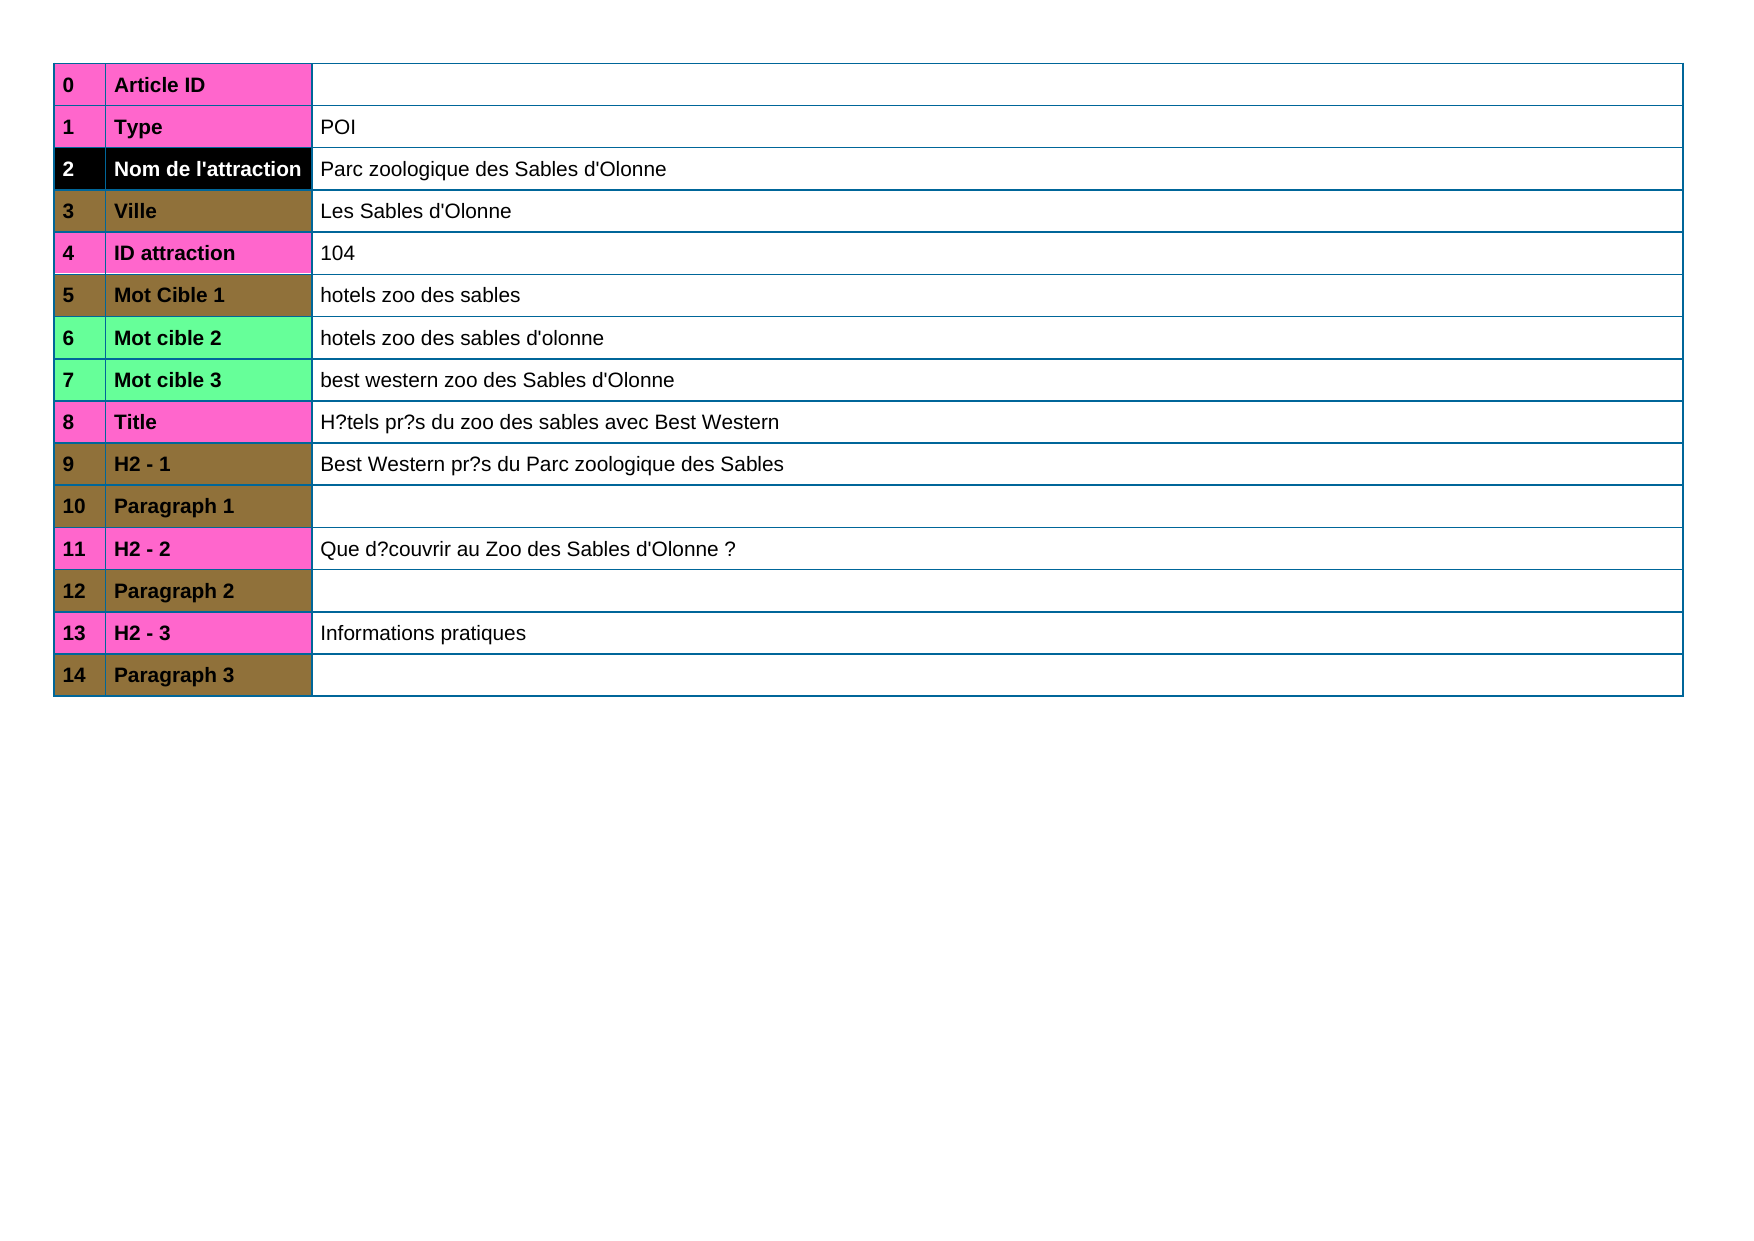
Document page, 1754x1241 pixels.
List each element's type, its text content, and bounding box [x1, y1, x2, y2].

table_cell 6 [55, 317, 105, 358]
table_cell 8 [55, 402, 105, 442]
table_cell 5 [55, 275, 105, 316]
table_cell H2 - 3 [106, 613, 311, 653]
table_cell 3 [55, 191, 105, 231]
table_cell 11 [55, 528, 105, 569]
table_cell Paragraph 2 [106, 570, 311, 611]
table_cell Paragraph 1 [106, 486, 311, 527]
table_cell 9 [55, 444, 105, 484]
table_cell hotels zoo des sables [313, 275, 1682, 316]
table_cell 2 [55, 148, 105, 189]
table_cell Que d?couvrir au Zoo des Sables d'Olonne ? [313, 528, 1682, 569]
table_cell Parc zoologique des Sables d'Olonne [313, 148, 1682, 189]
table_cell H?tels pr?s du zoo des sables avec Best Western [313, 402, 1682, 442]
table_cell H2 - 1 [106, 444, 311, 484]
table_cell 10 [55, 486, 105, 527]
table_cell 1 [55, 106, 105, 147]
table_cell Paragraph 3 [106, 655, 311, 695]
table_cell ID attraction [106, 233, 311, 273]
table_cell hotels zoo des sables d'olonne [313, 317, 1682, 358]
table_cell 13 [55, 613, 105, 653]
table_cell 12 [55, 570, 105, 611]
table_cell 4 [55, 233, 105, 273]
table_cell Les Sables d'Olonne [313, 191, 1682, 231]
table_cell Mot cible 2 [106, 317, 311, 358]
table_header 0 [55, 64, 105, 105]
table_cell Title [106, 402, 311, 442]
table_cell Nom de l'attraction [106, 148, 311, 189]
table_cell [313, 570, 1682, 611]
table_cell Ville [106, 191, 311, 231]
table_cell Best Western pr?s du Parc zoologique des Sables [313, 444, 1682, 484]
table_cell POI [313, 106, 1682, 147]
table_cell H2 - 2 [106, 528, 311, 569]
table_cell 14 [55, 655, 105, 695]
table_cell Mot cible 3 [106, 360, 311, 400]
table_cell [313, 486, 1682, 527]
table_cell Type [106, 106, 311, 147]
table_cell Mot Cible 1 [106, 275, 311, 316]
table_cell Informations pratiques [313, 613, 1682, 653]
table_cell best western zoo des Sables d'Olonne [313, 360, 1682, 400]
table_cell 104 [313, 233, 1682, 273]
table_header [313, 64, 1682, 105]
table_header Article ID [106, 64, 311, 105]
table_cell 7 [55, 360, 105, 400]
table_cell [313, 655, 1682, 695]
